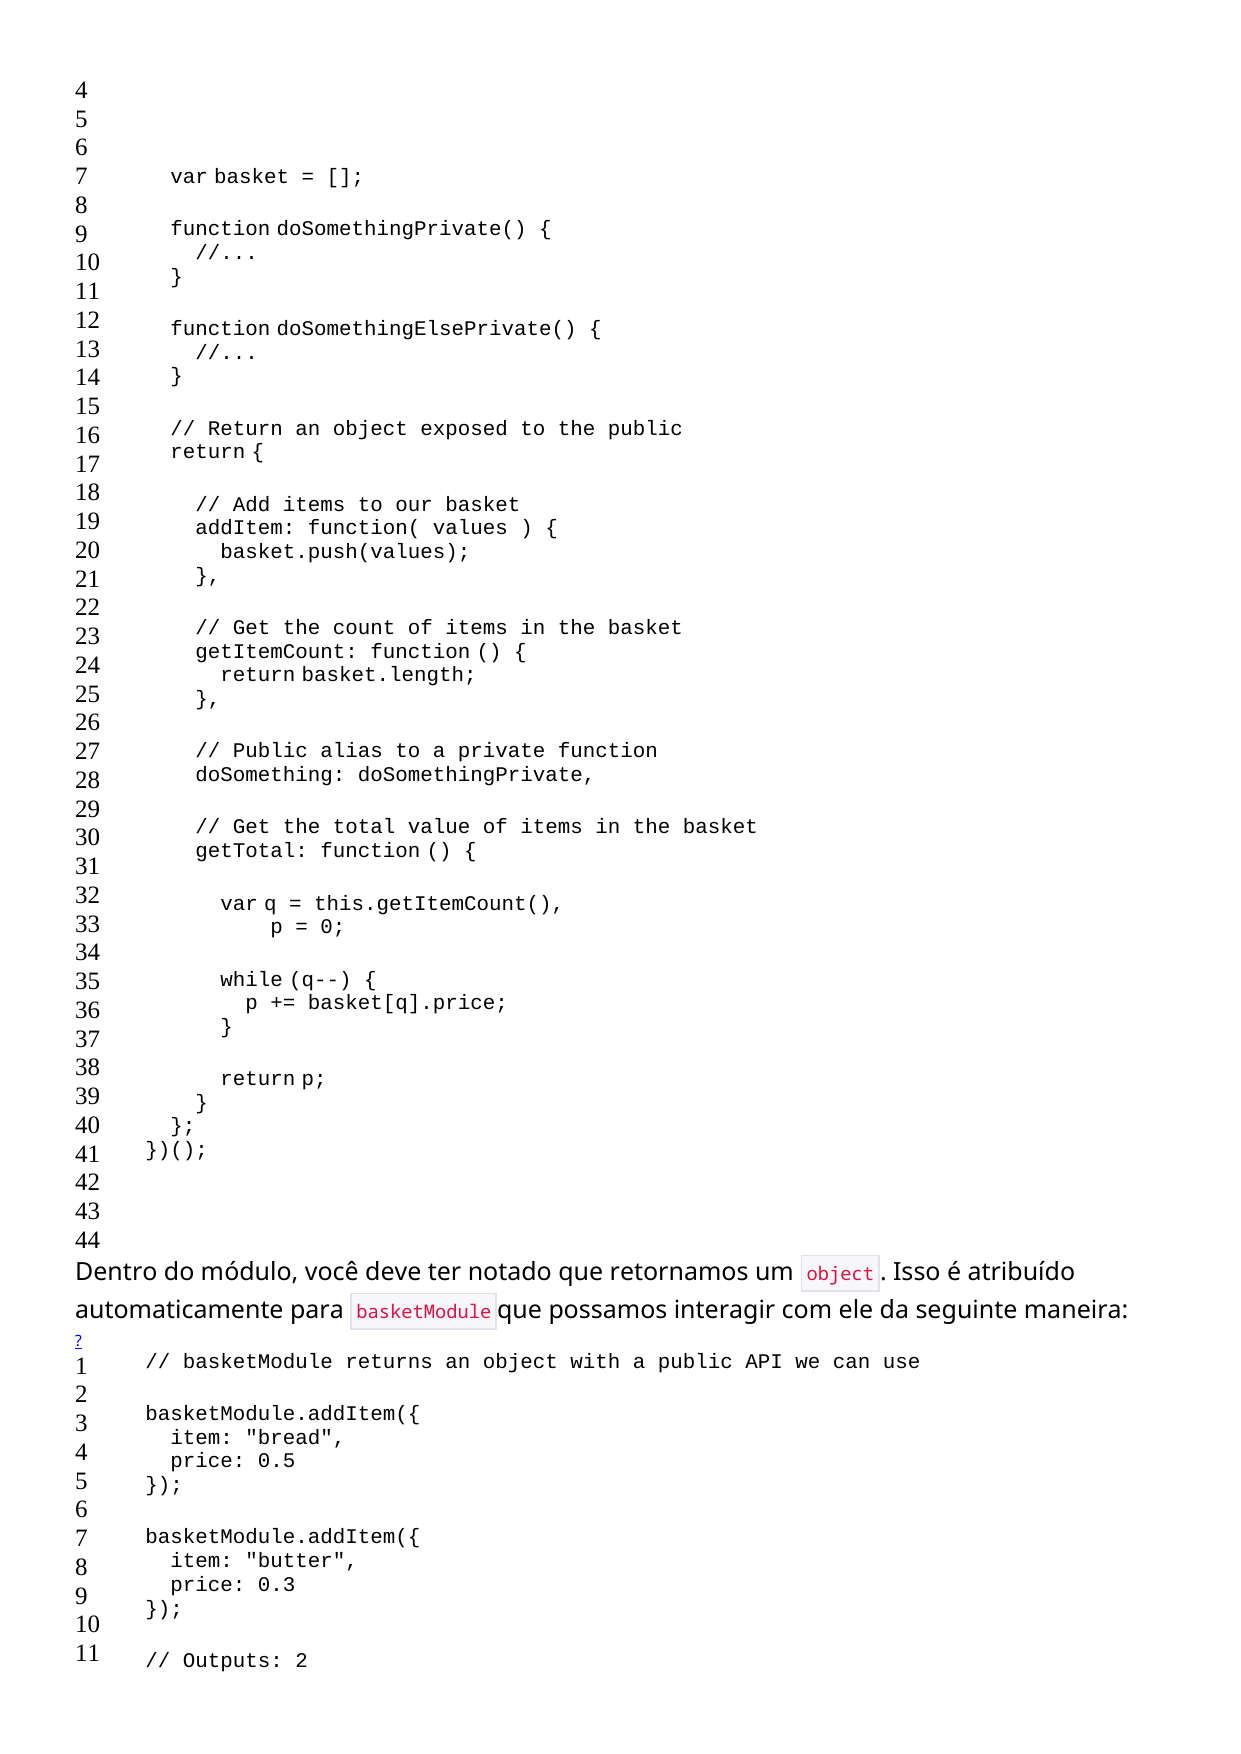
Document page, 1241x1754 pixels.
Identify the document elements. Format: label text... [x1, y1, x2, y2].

text ? [75, 1329, 1165, 1351]
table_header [75, 75, 145, 1254]
text Dentro do módulo, você deve ter notado que retornamos um object. Isso é atribuído automaticamente para basketModuleque possamos interagir com ele da seguinte maneira: [75, 1254, 1165, 1329]
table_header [145, 1351, 1231, 1673]
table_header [145, 75, 1231, 1254]
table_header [75, 1351, 145, 1673]
